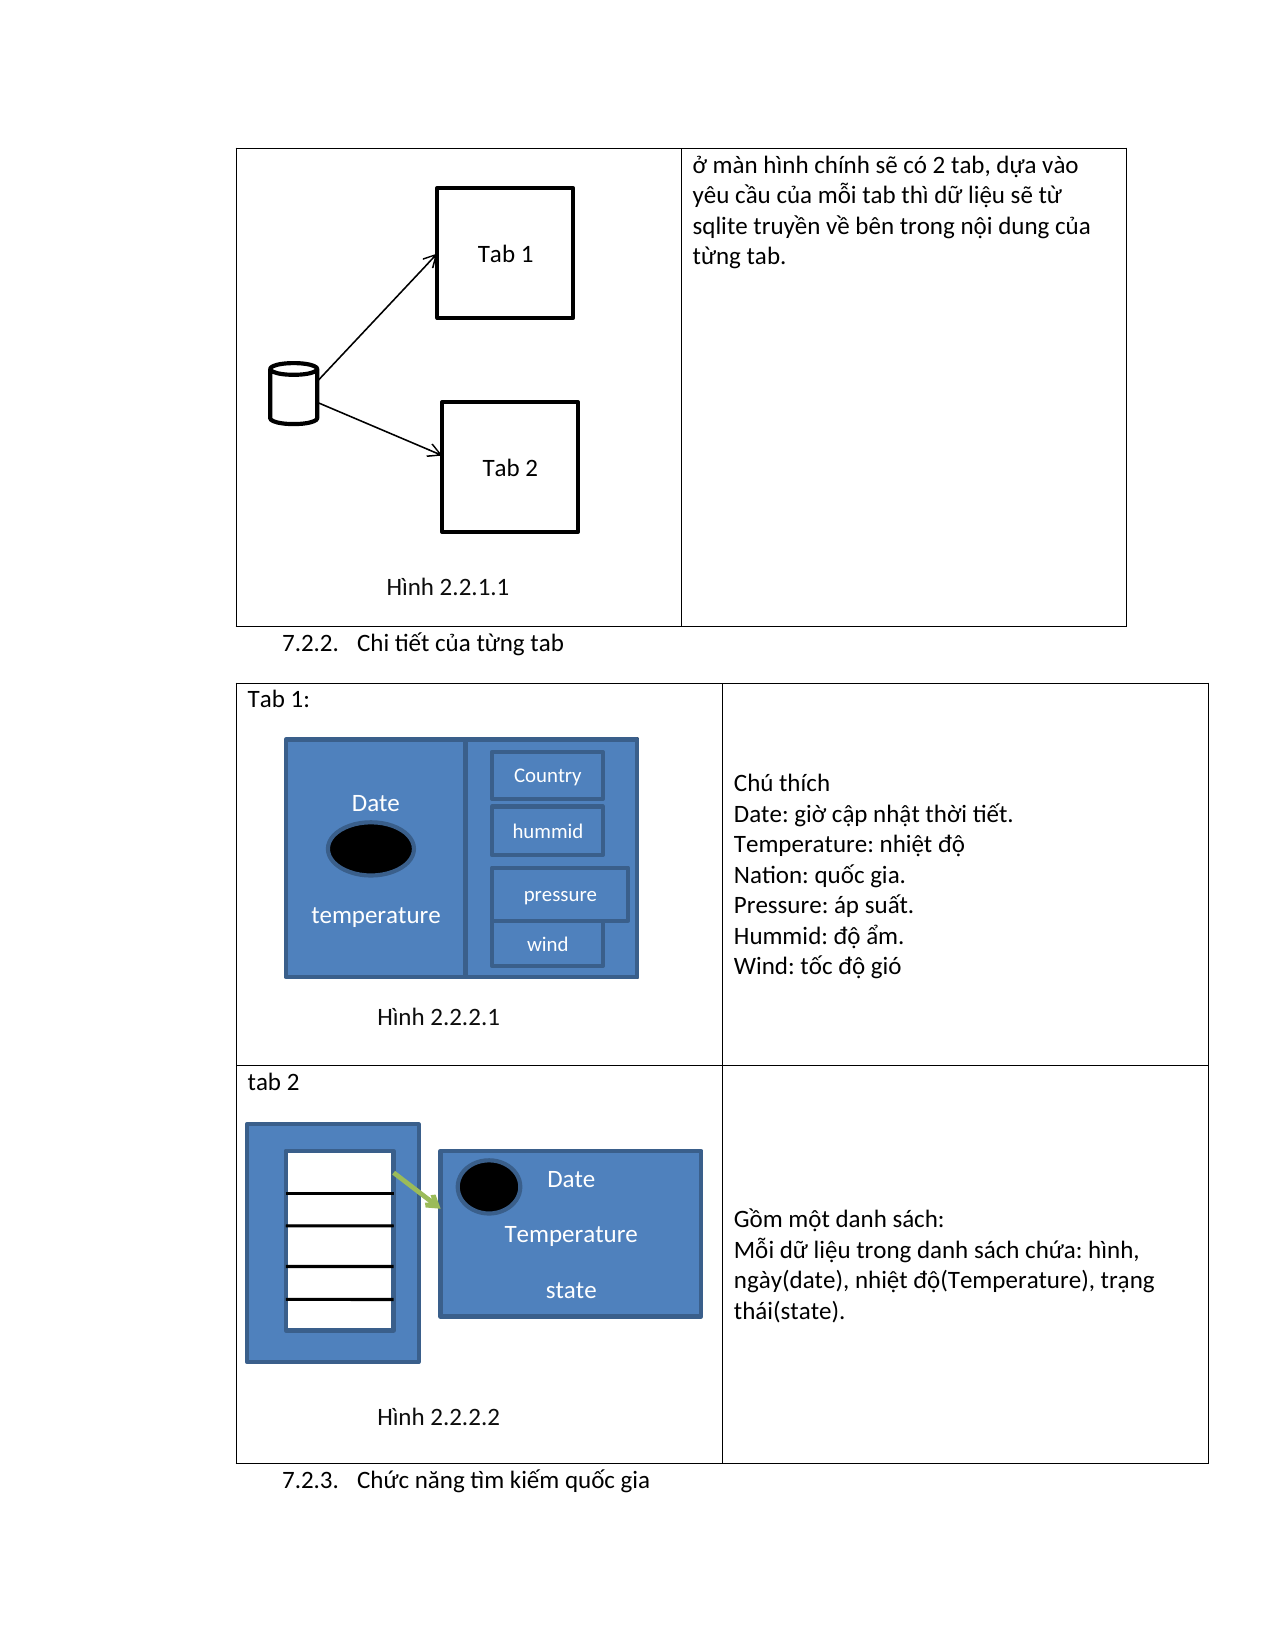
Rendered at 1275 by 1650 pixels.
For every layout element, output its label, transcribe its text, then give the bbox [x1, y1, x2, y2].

list Chức năng tìm kiếm quốc gia [282, 1464, 1157, 1494]
table_header Tab 1: [237, 684, 722, 1065]
table_cell tab 2 [237, 1066, 722, 1463]
table_header Chú thích Date: giờ cập nhật thời tiết. Temperature: nhiệt độ Nation: quốc gia. Pressure: áp suất. Hummid: độ ẩm. Wind: tốc độ gió [723, 684, 1208, 1065]
table_header ở màn hình chính sẽ có 2 tab, dựa vào yêu cầu của mỗi tab thì dữ liệu sẽ từ sqlite truyền về bên trong nội dung của từng tab. [682, 149, 1126, 626]
table_header [237, 149, 681, 626]
list Chi tiết của từng tab [282, 627, 1157, 657]
table_cell Gồm một danh sách: Mỗi dữ liệu trong danh sách chứa: hình, ngày(date), nhiệt độ(Temperature), trạng thái(state). [723, 1066, 1208, 1463]
